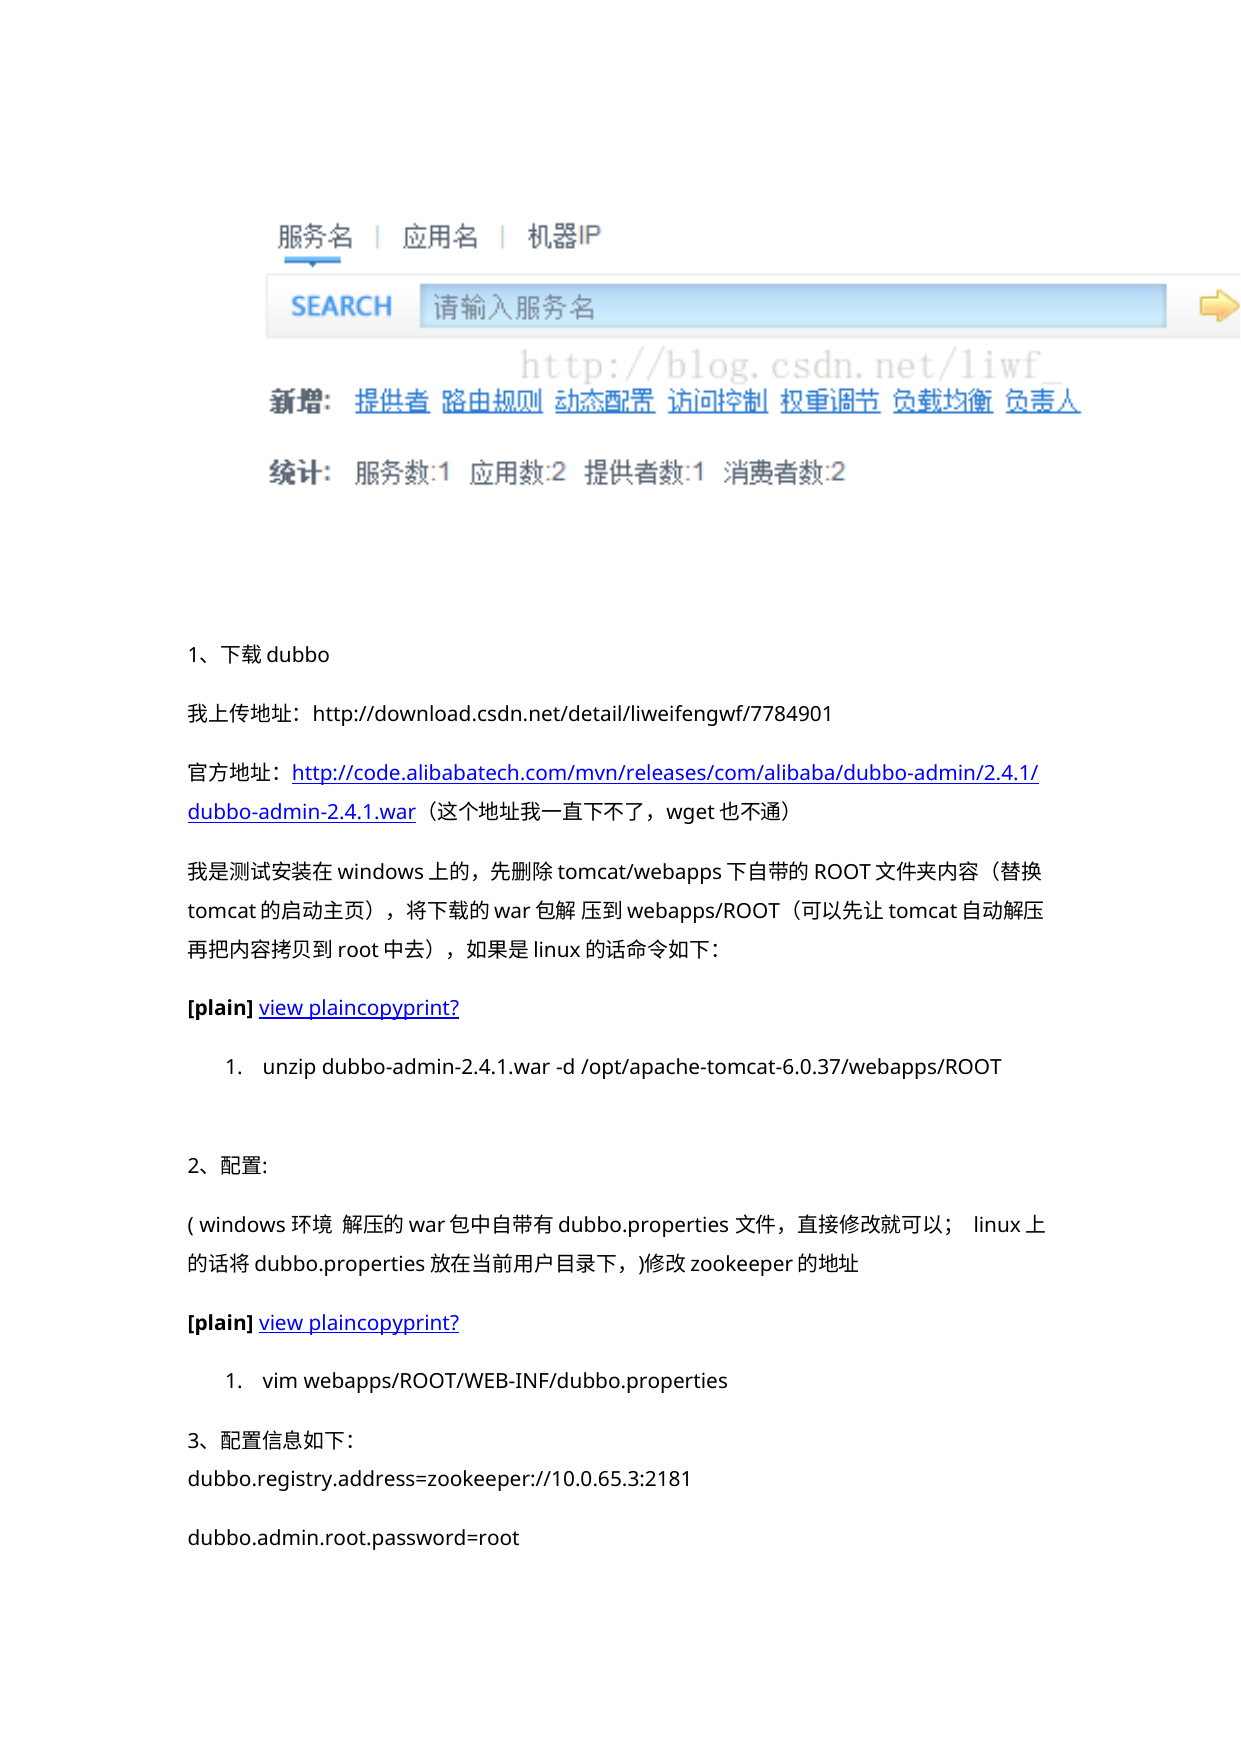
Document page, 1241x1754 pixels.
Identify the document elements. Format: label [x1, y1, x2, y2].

picture [187, 162, 1241, 527]
